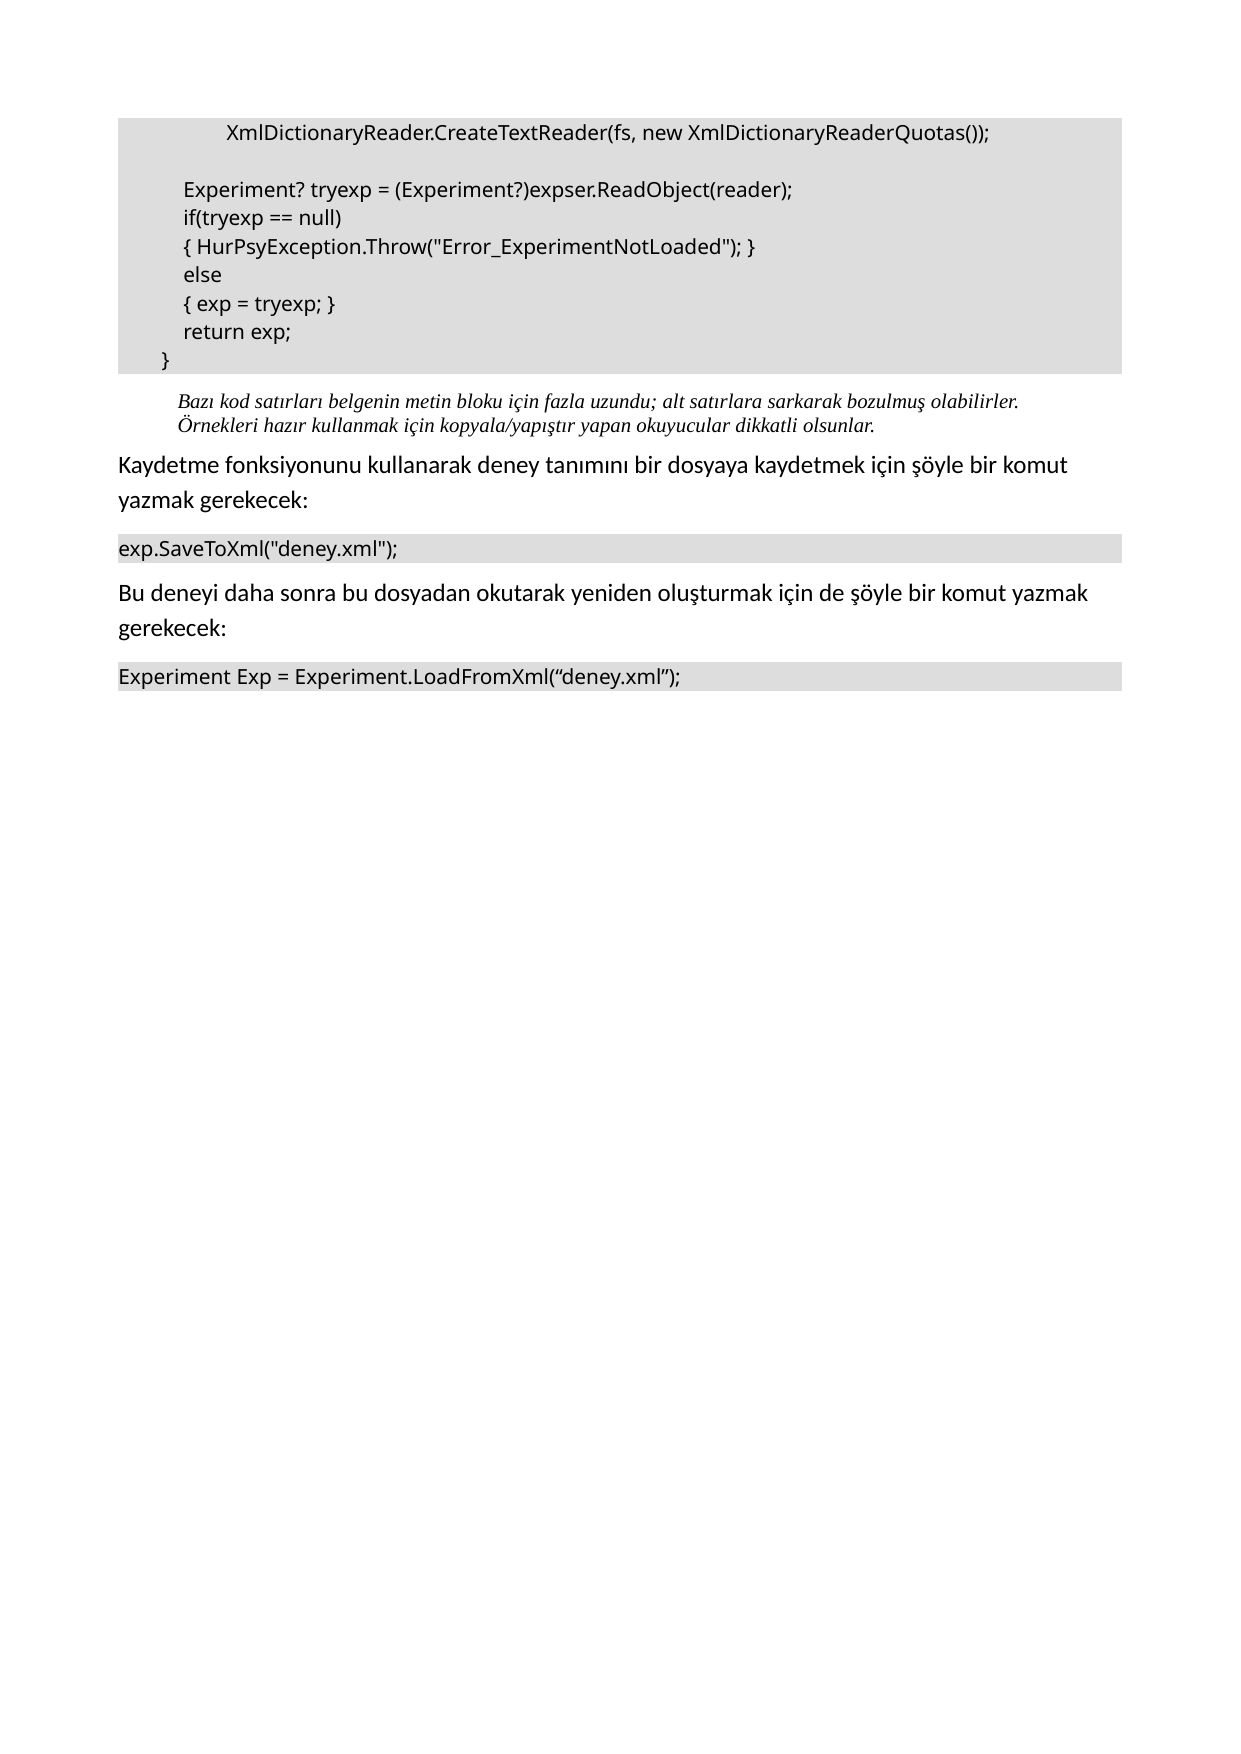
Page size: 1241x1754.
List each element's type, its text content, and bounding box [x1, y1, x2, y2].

text if(tryexp == null) [118, 203, 1122, 232]
text } [118, 346, 1122, 374]
text { HurPsyException.Throw("Error_ExperimentNotLoaded"); } [118, 232, 1122, 260]
text Experiment Exp = Experiment.LoadFromXml(“deney.xml”); [118, 662, 1122, 691]
text Kaydetme fonksiyonunu kullanarak deney tanımını bir dosyaya kaydetmek için şöyle bir komut yazmak gerekecek: [118, 449, 1122, 515]
text else [118, 260, 1122, 289]
text exp.SaveToXml("deney.xml"); [118, 534, 1122, 563]
text return exp; [118, 317, 1122, 346]
text Bazı kod satırları belgenin metin bloku için fazla uzundu; alt satırlara sarkarak bozulmuş olabilirler. Örnekleri hazır kullanmak için kopyala/yapıştır yapan okuyucular dikkatli olsunlar. [177, 389, 1063, 437]
text Experiment? tryexp = (Experiment?)expser.ReadObject(reader); [118, 175, 1122, 203]
text Bu deneyi daha sonra bu dosyadan okutarak yeniden oluşturmak için de şöyle bir komut yazmak gerekecek: [118, 577, 1122, 643]
text { exp = tryexp; } [118, 289, 1122, 317]
text XmlDictionaryReader.CreateTextReader(fs, new XmlDictionaryReaderQuotas()); [118, 118, 1122, 147]
